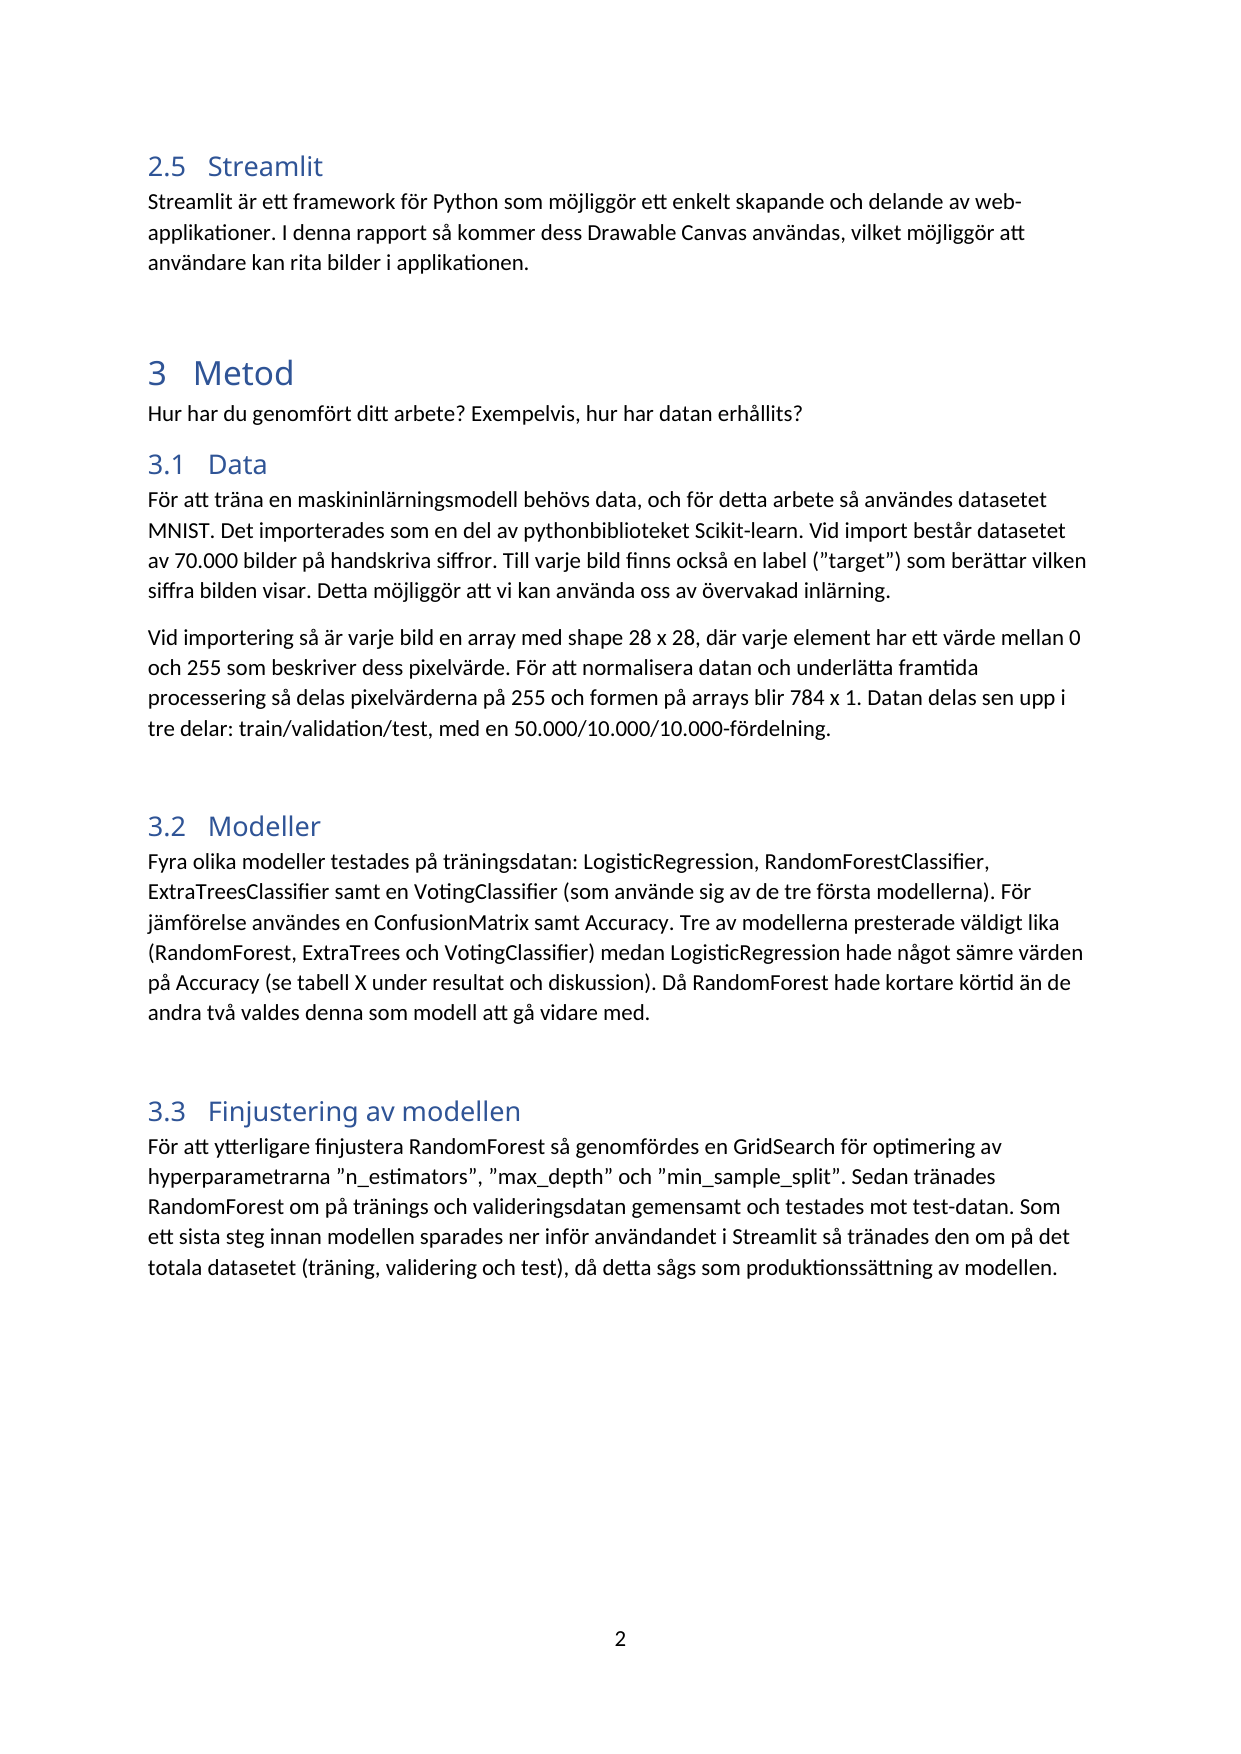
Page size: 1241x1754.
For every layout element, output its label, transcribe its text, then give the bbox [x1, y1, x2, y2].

text Vid importering så är varje bild en array med shape 28 x 28, där varje element har ett värde mellan 0 och 255 som beskriver dess pixelvärde. För att normalisera datan och underlätta framtida processering så delas pixelvärderna på 255 och formen på arrays blir 784 x 1. Datan delas sen upp i tre delar: train/validation/test, med en 50.000/10.000/10.000-fördelning. [148, 623, 1093, 742]
subtitle Streamlit [148, 148, 1093, 184]
subtitle Metod [148, 350, 1093, 395]
subtitle Modeller [148, 807, 1093, 844]
text Fyra olika modeller testades på träningsdatan: LogisticRegression, RandomForestClassifier, ExtraTreesClassifier samt en VotingClassifier (som använde sig av de tre första modellerna). För jämförelse användes en ConfusionMatrix samt Accuracy. Tre av modellerna presterade väldigt lika (RandomForest, ExtraTrees och VotingClassifier) medan LogisticRegression hade något sämre värden på Accuracy (se tabell X under resultat och diskussion). Då RandomForest hade kortare körtid än de andra två valdes denna som modell att gå vidare med. [148, 847, 1093, 1026]
text Hur har du genomfört ditt arbete? Exempelvis, hur har datan erhållits? [148, 399, 1093, 427]
subtitle Data [148, 446, 1093, 483]
text För att ytterligare finjustera RandomForest så genomfördes en GridSearch för optimering av hyperparametrarna ”n_estimators”, ”max_depth” och ”min_sample_split”. Sedan tränades RandomForest om på tränings och valideringsdatan gemensamt och testades mot test-datan. Som ett sista steg innan modellen sparades ner inför användandet i Streamlit så tränades den om på det totala datasetet (träning, validering och test), då detta sågs som produktionssättning av modellen. [148, 1132, 1093, 1281]
subtitle Finjustering av modellen [148, 1092, 1093, 1129]
text För att träna en maskininlärningsmodell behövs data, och för detta arbete så användes datasetet MNIST. Det importerades som en del av pythonbiblioteket Scikit-learn. Vid import består datasetet av 70.000 bilder på handskriva siffror. Till varje bild finns också en label (”target”) som berättar vilken siffra bilden visar. Detta möjliggör att vi kan använda oss av övervakad inlärning. [148, 486, 1093, 604]
text Streamlit är ett framework för Python som möjliggör ett enkelt skapande och delande av web-applikationer. I denna rapport så kommer dess Drawable Canvas användas, vilket möjliggör att användare kan rita bilder i applikationen. [148, 187, 1093, 276]
